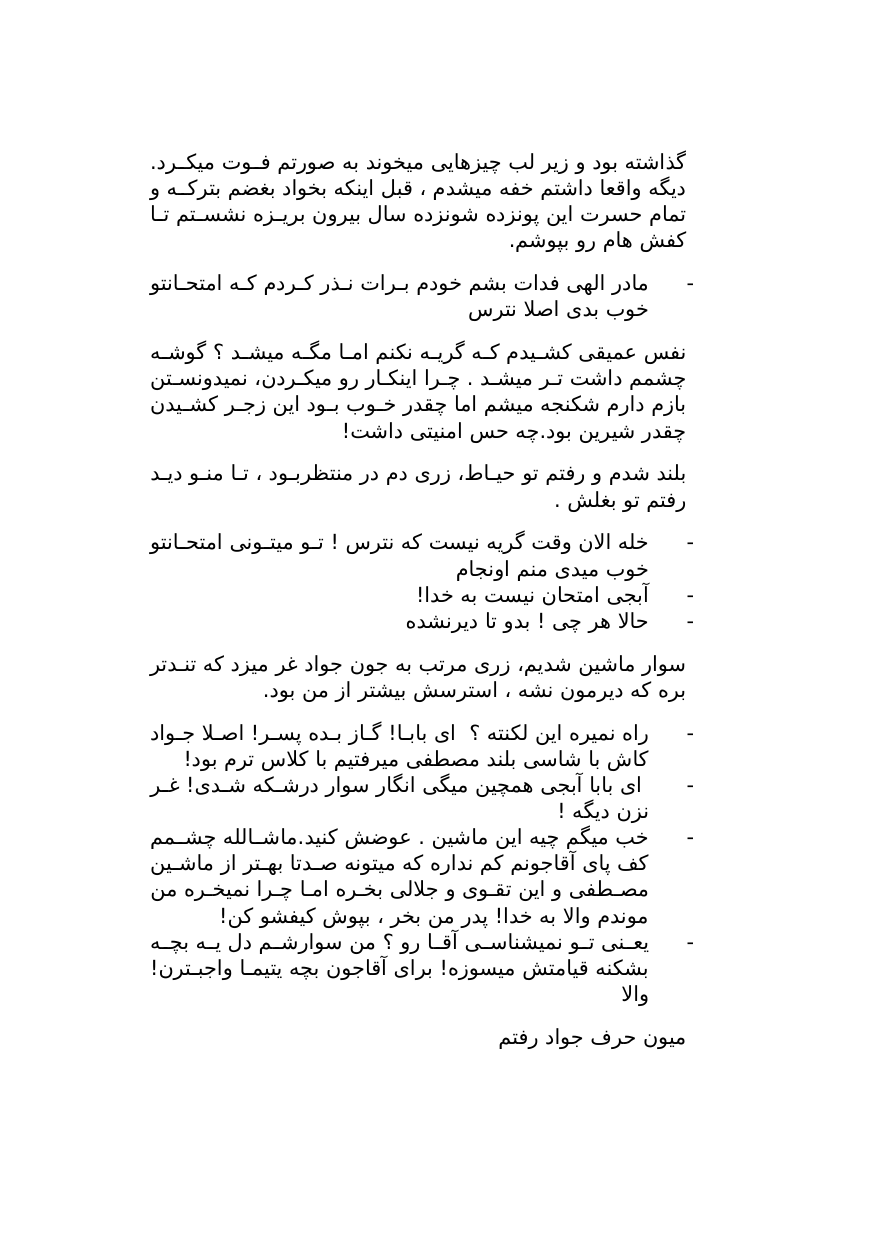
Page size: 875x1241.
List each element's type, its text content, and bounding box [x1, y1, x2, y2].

list خله الان وقت گریه نیست که نترس ! تو میتونی امتحانتو خوب میدی منم اونجام [150, 530, 687, 581]
list مادر الهی فدات بشم خودم برات نذر کردم که امتحانتو خوب بدی اصلا نترس [150, 271, 687, 322]
text نفس عمیقی کشیدم که گریه نکنم اما مگه میشد ؟ گوشه چشمم داشت تر میشد . چرا اینکار رو میکردن، نمیدونستن بازم دارم شکنجه میشم اما چقدر خوب بود این زجر کشیدن چقدر شیرین بود.چه حس امنیتی داشت! [150, 340, 687, 443]
list آبجی امتحان نیست به خدا! [150, 583, 687, 607]
list راه نمیره این لکنته ؟ ای بابا! گاز بده پسر! اصلا جواد کاش با شاسی بلند مصطفی میرفتیم با کلاس ترم بود! [150, 721, 687, 771]
list یعنی تو نمیشناسی آقا رو ؟ من سوارشم دل یه بچه بشکنه قیامتش میسوزه! برای آقاجون بچه یتیما واجبترن! والا [150, 930, 687, 1006]
text بلند شدم و رفتم تو حیاط، زری دم در منتظربود ، تا منو دید رفتم تو بغلش . [150, 461, 687, 512]
list ای بابا آبجی همچین میگی انگار سوار درشکه شدی! غر نزن دیگه ! [150, 773, 687, 823]
list حالا هر چی ! بدو تا دیرنشده [150, 609, 687, 633]
list خب میگم چیه این ماشین . عوضش کنید.ماشالله چشمم کف پای آقاجونم کم نداره که میتونه صدتا بهتر از ماشین مصطفی و این تقوی و جلالی بخره اما چرا نمیخره من موندم والا به خدا! پدر من بخر ، بپوش کیفشو کن! [150, 825, 687, 928]
text میون حرف جواد رفتم [150, 1025, 687, 1049]
text سوار ماشین شدیم، زری مرتب به جون جواد غر میزد که تندتر بره که دیرمون نشه ، استرسش بیشتر از من بود. [150, 652, 687, 702]
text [150, 150, 687, 253]
